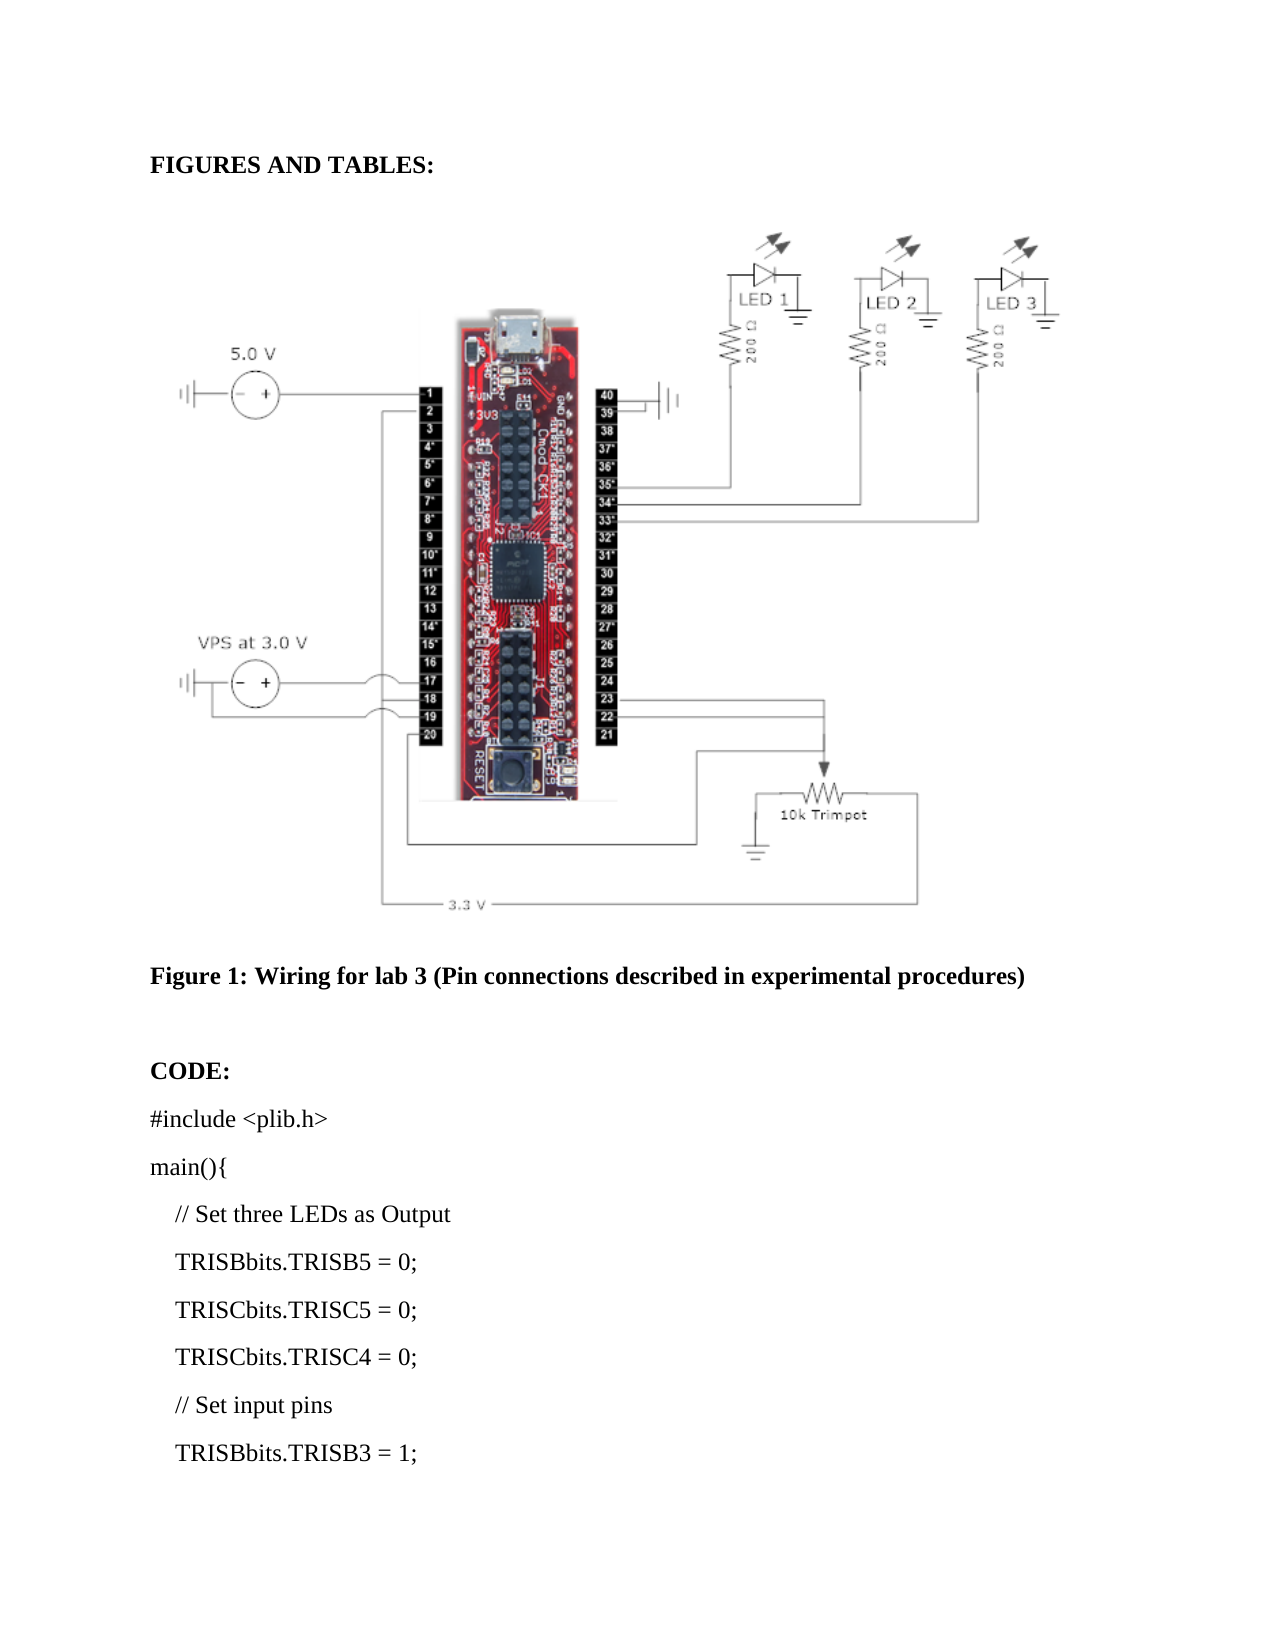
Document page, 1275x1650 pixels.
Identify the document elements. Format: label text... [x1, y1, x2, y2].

text // Set input pins [150, 1390, 1125, 1419]
text Figure 1: Wiring for lab 3 (Pin connections described in experimental procedures) [150, 961, 1125, 989]
text // Set three LEDs as Output [150, 1199, 1125, 1228]
text TRISBbits.TRISB5 = 0; [150, 1247, 1125, 1276]
text CODE: [150, 1056, 1125, 1085]
picture [150, 197, 1125, 942]
text TRISCbits.TRISC4 = 0; [150, 1342, 1125, 1371]
text TRISCbits.TRISC5 = 0; [150, 1295, 1125, 1323]
text TRISBbits.TRISB3 = 1; [150, 1438, 1125, 1467]
text FIGURES AND TABLES: [150, 150, 1125, 179]
text main(){ [150, 1152, 1125, 1180]
text #include <plib.h> [150, 1104, 1125, 1133]
